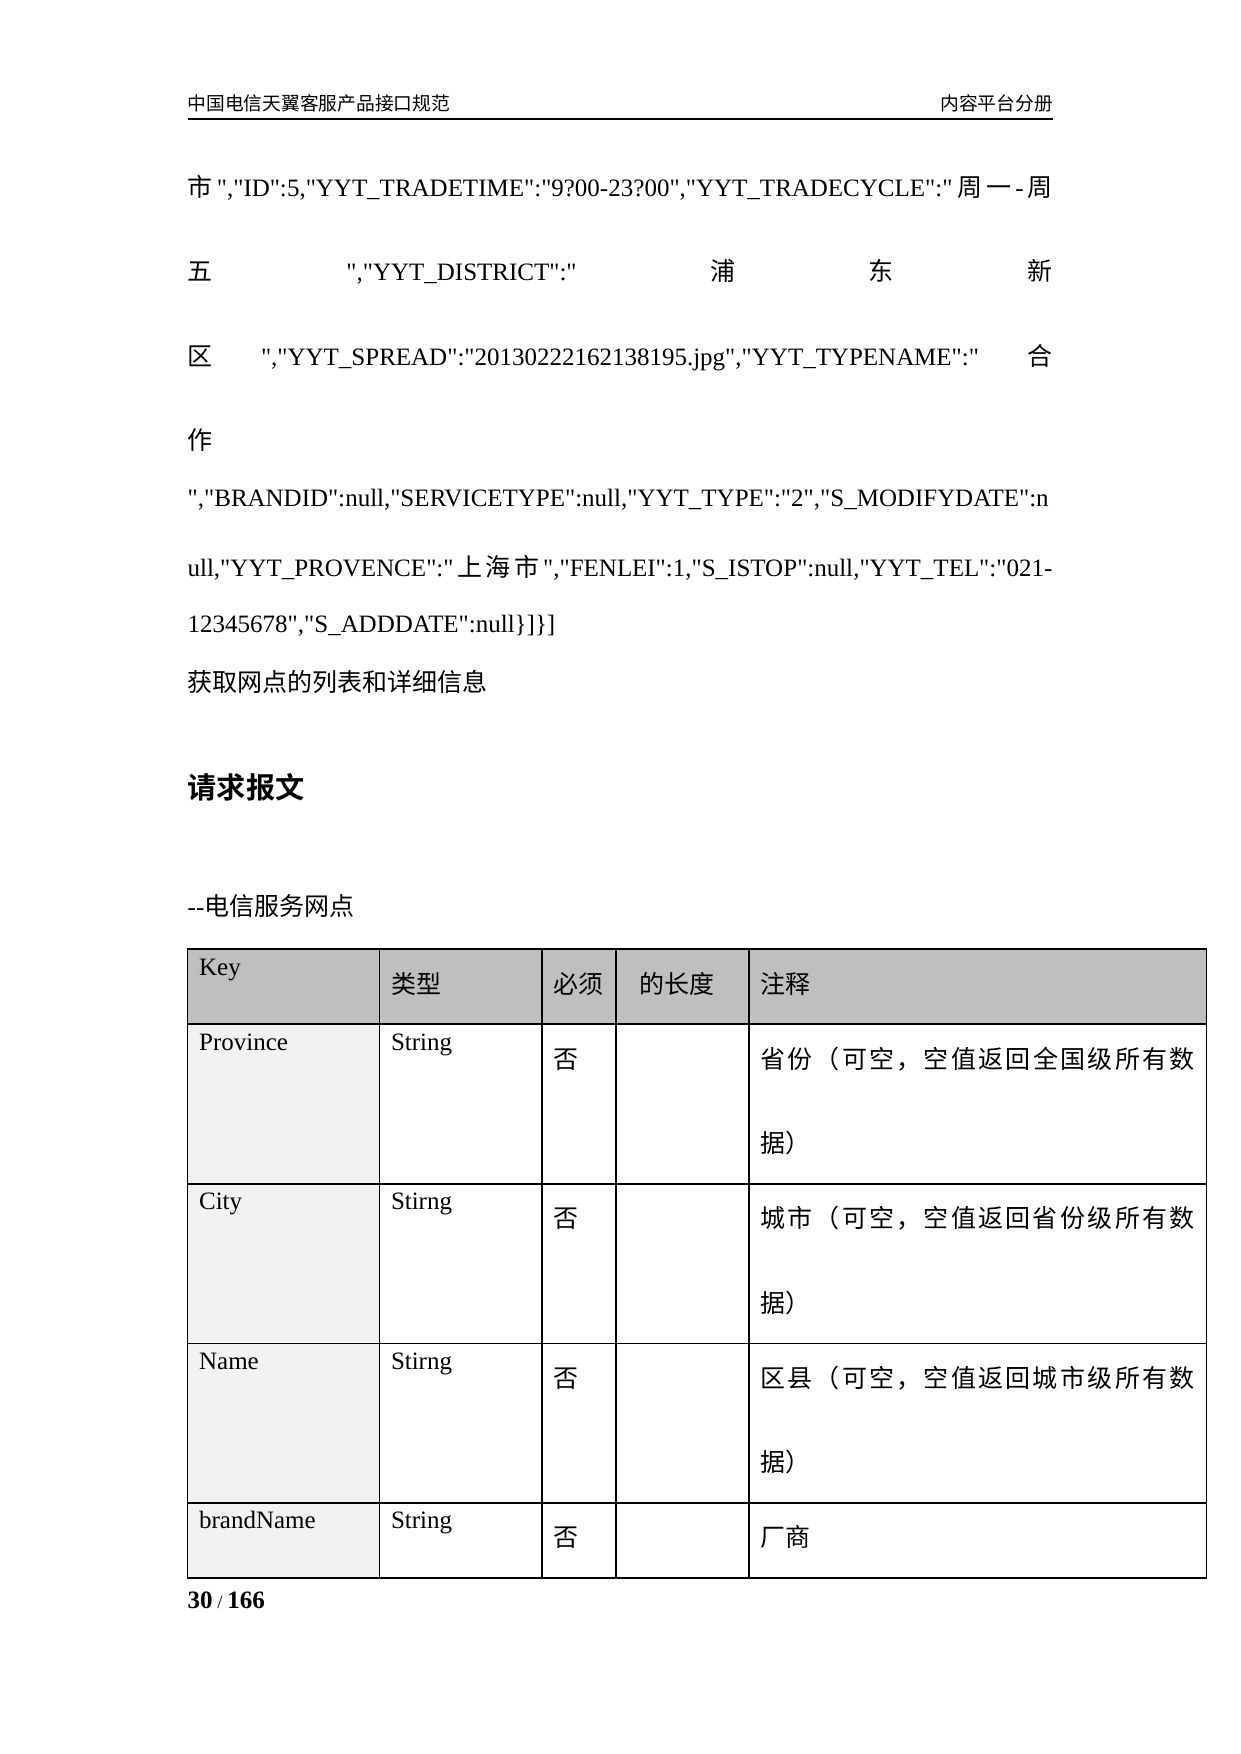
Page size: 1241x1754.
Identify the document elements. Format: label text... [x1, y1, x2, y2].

table_cell [617, 1504, 748, 1577]
text --电信服务网点 [187, 872, 1053, 937]
table_cell 城市（可空，空值返回省份级所有数据） [750, 1185, 1206, 1342]
table_cell City [188, 1185, 379, 1342]
table_cell Province [188, 1025, 379, 1183]
table_cell 省份（可空，空值返回全国级所有数据） [750, 1025, 1206, 1183]
table_cell [617, 1185, 748, 1342]
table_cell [750, 1504, 1206, 1577]
table_cell 否 [543, 1344, 615, 1502]
table_cell [617, 1344, 748, 1502]
table_cell 区县（可空，空值返回城市级所有数据） [750, 1344, 1206, 1502]
table_cell brandName [188, 1504, 379, 1577]
table_header 的长度 [617, 950, 748, 1023]
table_header Key [188, 950, 379, 1023]
table_cell Stirng [380, 1344, 541, 1502]
table_cell 否 [543, 1185, 615, 1342]
text 获取网点的列表和详细信息 [187, 648, 1053, 713]
table_cell Name [188, 1344, 379, 1502]
table_header 注释 [750, 950, 1206, 1023]
table_cell Stirng [380, 1185, 541, 1342]
table_cell [617, 1025, 748, 1183]
table_cell 否 [543, 1504, 615, 1577]
table_cell 否 [543, 1025, 615, 1183]
subtitle 请求报文 [187, 753, 1053, 818]
table_header 必须 [543, 950, 615, 1023]
table_header 类型 [380, 950, 541, 1023]
table_cell String [380, 1504, 541, 1577]
table_cell String [380, 1025, 541, 1183]
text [187, 153, 1053, 640]
